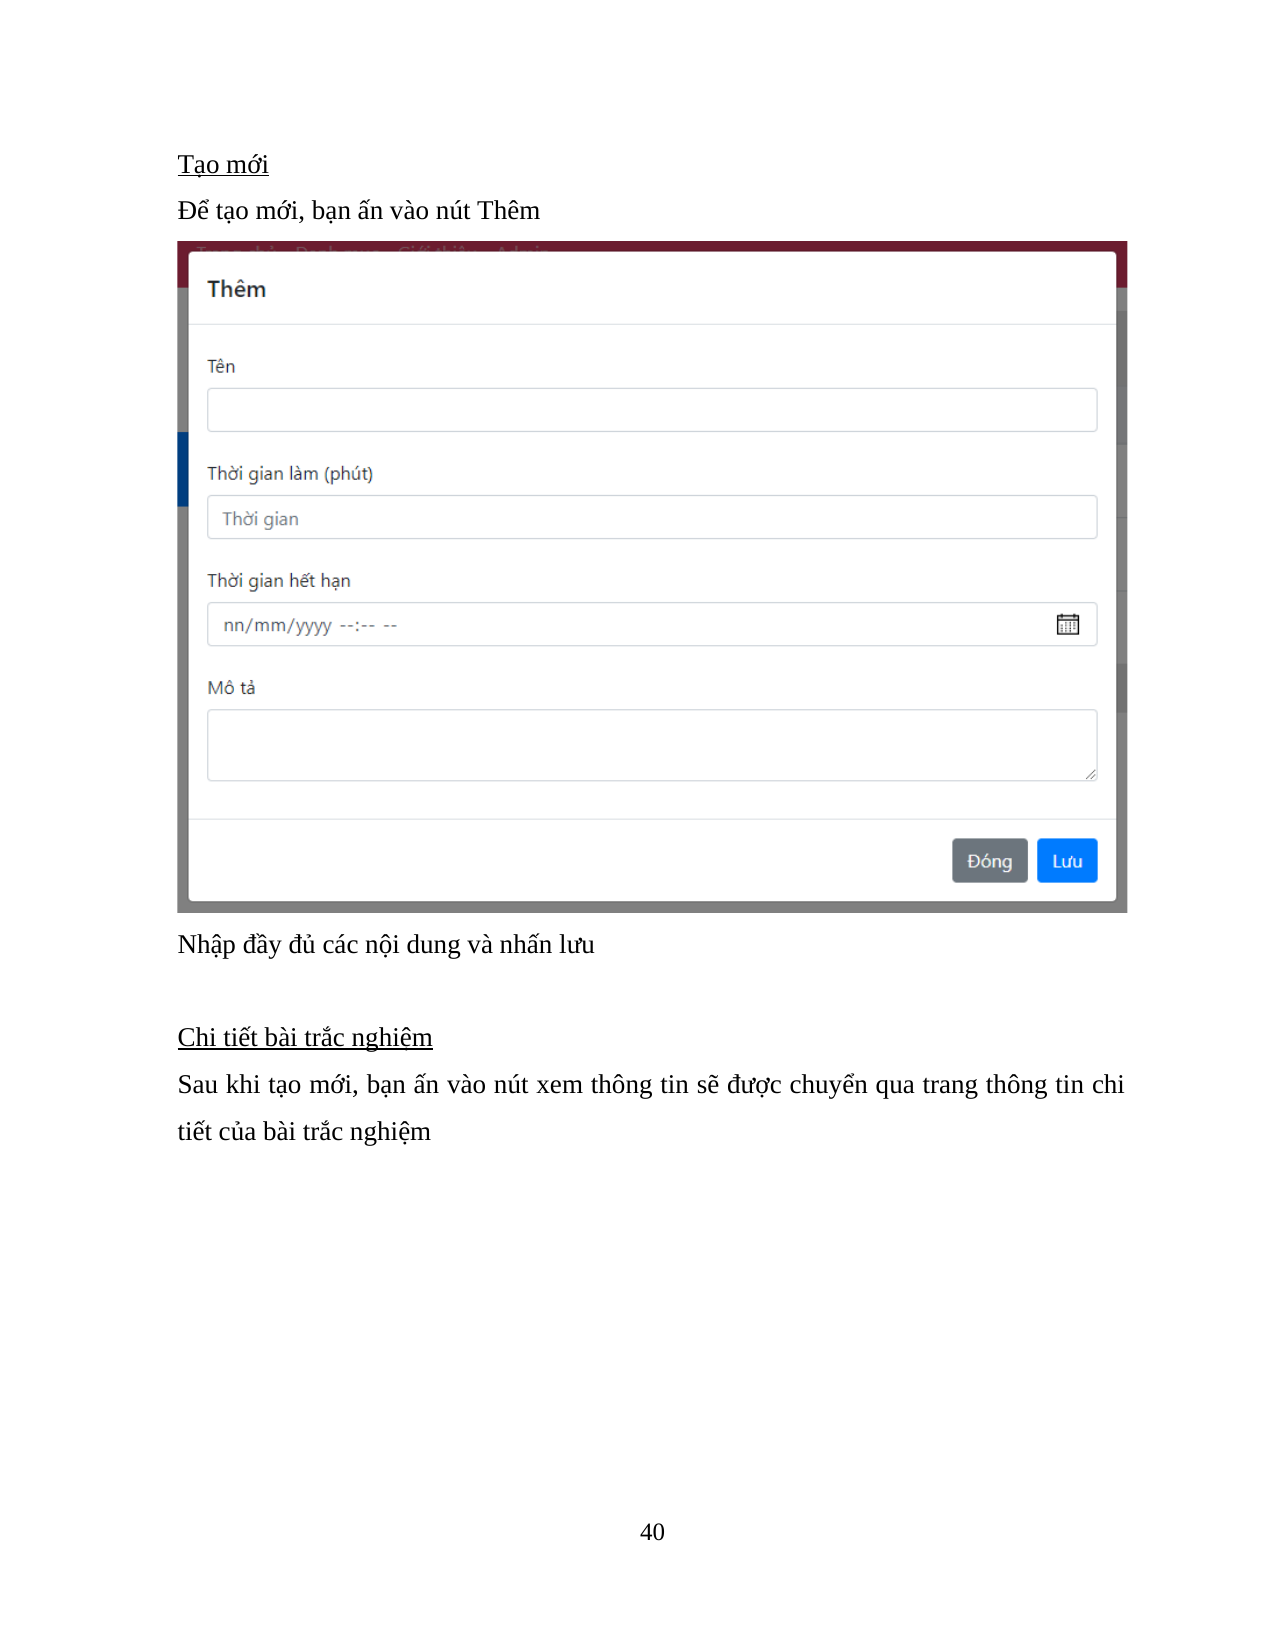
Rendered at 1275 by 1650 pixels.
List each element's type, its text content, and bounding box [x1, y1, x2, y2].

text Tạo mới [177, 148, 1127, 179]
text Chi tiết bài trắc nghiệm [177, 1021, 1127, 1052]
text Nhập đầy đủ các nội dung và nhấn lưu [177, 928, 1127, 959]
text Sau khi tạo mới, bạn ấn vào nút xem thông tin sẽ được chuyển qua trang thông tin chi tiết của bài trắc nghiệm [177, 1068, 1127, 1146]
text Để tạo mới, bạn ấn vào nút Thêm [177, 194, 1127, 226]
picture [177, 241, 1128, 913]
